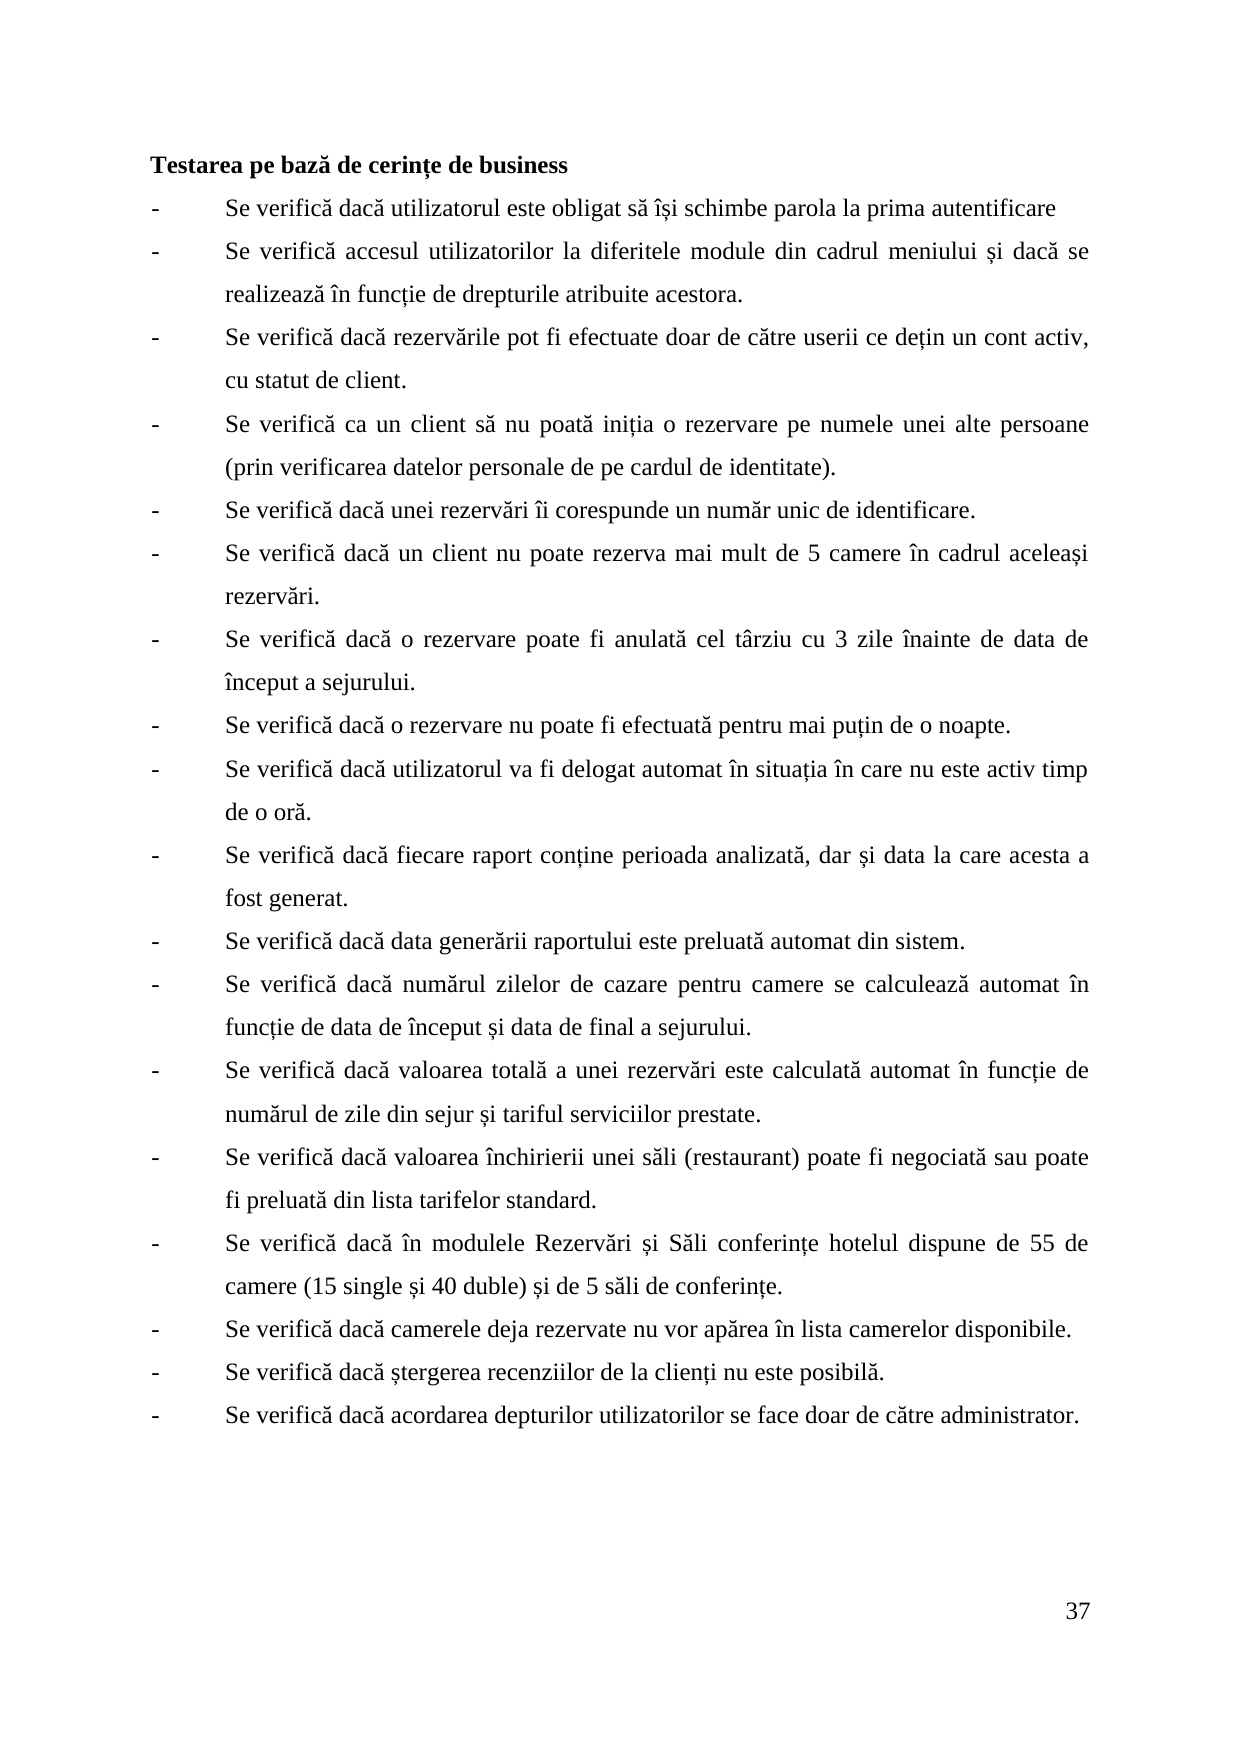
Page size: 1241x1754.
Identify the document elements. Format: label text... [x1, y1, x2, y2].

list Se verifică dacă ștergerea recenziilor de la clienți nu este posibilă. [151, 1357, 1090, 1386]
list Se verifică dacă o rezervare nu poate fi efectuată pentru mai puțin de o noapte. [151, 711, 1090, 739]
list Se verifică dacă un client nu poate rezerva mai mult de 5 camere în cadrul aceleași rezervări. [151, 538, 1090, 610]
list Se verifică dacă unei rezervări îi corespunde un număr unic de identificare. [151, 495, 1090, 524]
list Se verifică dacă utilizatorul va fi delogat automat în situația în care nu este activ timp de o oră. [151, 754, 1090, 826]
list Se verifică dacă camerele deja rezervate nu vor apărea în lista camerelor disponibile. [151, 1314, 1090, 1343]
list Se verifică dacă utilizatorul este obligat să își schimbe parola la prima autentificare [151, 193, 1090, 222]
list Se verifică dacă fiecare raport conține perioada analizată, dar și data la care acesta a fost generat. [151, 840, 1090, 912]
list Se verifică dacă în modulele Rezervări și Săli conferințe hotelul dispune de 55 de camere (15 single și 40 duble) și de 5 săli de conferințe. [151, 1228, 1090, 1300]
list Se verifică accesul utilizatorilor la diferitele module din cadrul meniului și dacă se realizează în funcție de drepturile atribuite acestora. [151, 236, 1090, 308]
list Se verifică dacă valoarea închirierii unei săli (restaurant) poate fi negociată sau poate fi preluată din lista tarifelor standard. [151, 1142, 1090, 1214]
text Testarea pe bază de cerințe de business [150, 150, 1090, 179]
list Se verifică dacă numărul zilelor de cazare pentru camere se calculează automat în funcție de data de început și data de final a sejurului. [151, 969, 1090, 1041]
list Se verifică dacă o rezervare poate fi anulată cel târziu cu 3 zile înainte de data de început a sejurului. [151, 624, 1090, 696]
list Se verifică dacă data generării raportului este preluată automat din sistem. [151, 926, 1090, 955]
list Se verifică dacă rezervările pot fi efectuate doar de către userii ce dețin un cont activ, cu statut de client. [151, 322, 1090, 394]
list Se verifică ca un client să nu poată iniția o rezervare pe numele unei alte persoane (prin verificarea datelor personale de pe cardul de identitate). [151, 409, 1090, 481]
list Se verifică dacă valoarea totală a unei rezervări este calculată automat în funcție de numărul de zile din sejur și tariful serviciilor prestate. [151, 1056, 1090, 1127]
list Se verifică dacă acordarea depturilor utilizatorilor se face doar de către administrator. [151, 1401, 1090, 1429]
